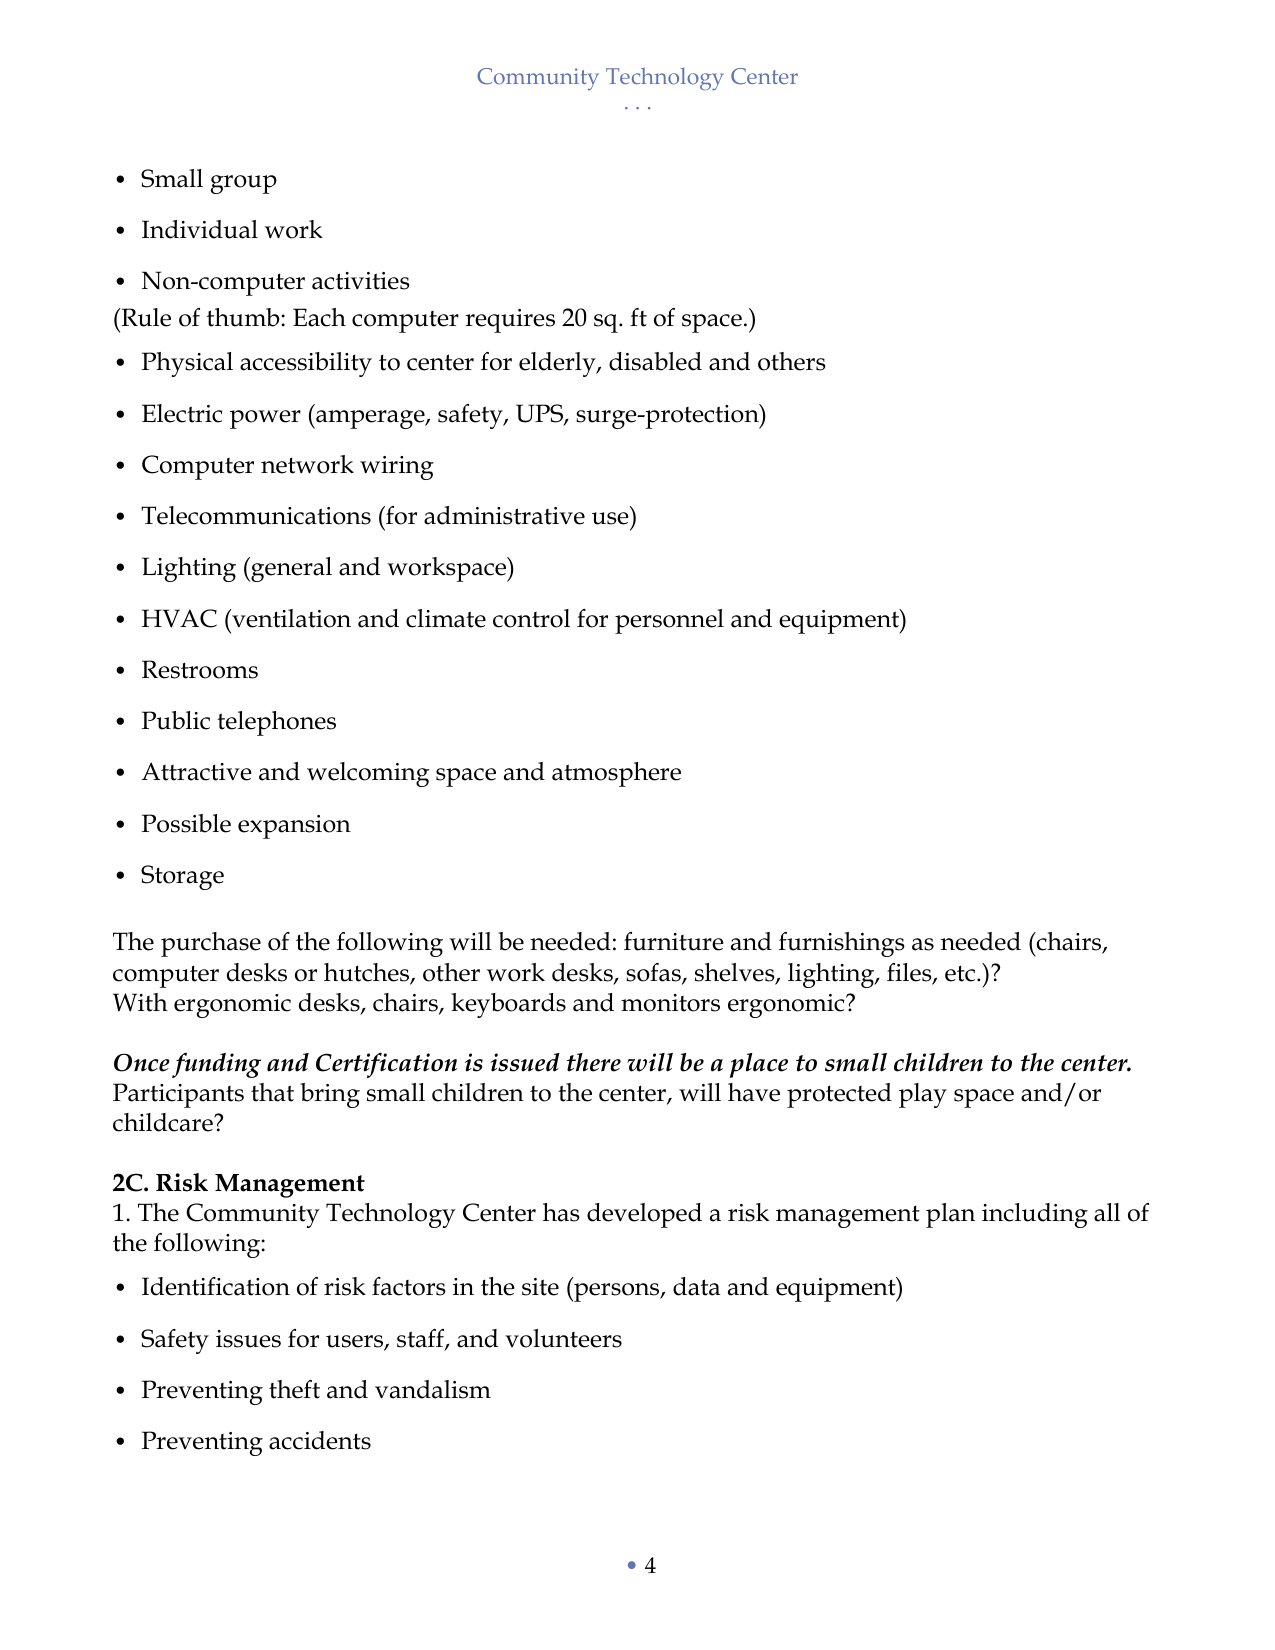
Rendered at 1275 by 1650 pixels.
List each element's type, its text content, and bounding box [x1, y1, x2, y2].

text ∙ Lighting (general and workspace) [112, 539, 1162, 590]
text ∙ Electric power (amperage, safety, UPS, surge-protection) [112, 385, 1162, 436]
text ∙ Public telephones [112, 693, 1162, 744]
text 2C. Risk Management [112, 1168, 1162, 1199]
text ∙ Preventing accidents [112, 1413, 1162, 1464]
text Participants that bring small children to the center, will have protected play space and/or childcare? [112, 1078, 1162, 1138]
text ∙ Identification of risk factors in the site (persons, data and equipment) [112, 1259, 1162, 1310]
text Once funding and Certification is issued there will be a place to small children to the center. [112, 1048, 1162, 1078]
text With ergonomic desks, chairs, keyboards and monitors ergonomic? [112, 988, 1162, 1018]
text ∙ Restrooms [112, 641, 1162, 693]
text ∙ HVAC (ventilation and climate control for personnel and equipment) [112, 590, 1162, 641]
text ∙ Individual work [112, 201, 1162, 252]
text ∙ Preventing theft and vandalism [112, 1361, 1162, 1413]
text The purchase of the following will be needed: furniture and furnishings as needed (chairs, computer desks or hutches, other work desks, sofas, shelves, lighting, files, etc.)? [112, 928, 1162, 988]
text (Rule of thumb: Each computer requires 20 sq. ft of space.) [112, 304, 1162, 334]
text ∙ Telecommunications (for administrative use) [112, 488, 1162, 539]
text ∙ Small group [112, 150, 1162, 201]
text ∙ Safety issues for users, staff, and volunteers [112, 1310, 1162, 1361]
text ∙ Computer network wiring [112, 436, 1162, 488]
text ∙ Non-computer activities [112, 252, 1162, 304]
text ∙ Attractive and welcoming space and atmosphere [112, 744, 1162, 795]
text 1. The Community Technology Center has developed a risk management plan including all of the following: [112, 1199, 1162, 1259]
text ∙ Physical accessibility to center for elderly, disabled and others [112, 334, 1162, 385]
text ∙ Possible expansion [112, 795, 1162, 846]
text ∙ Storage [112, 846, 1162, 898]
